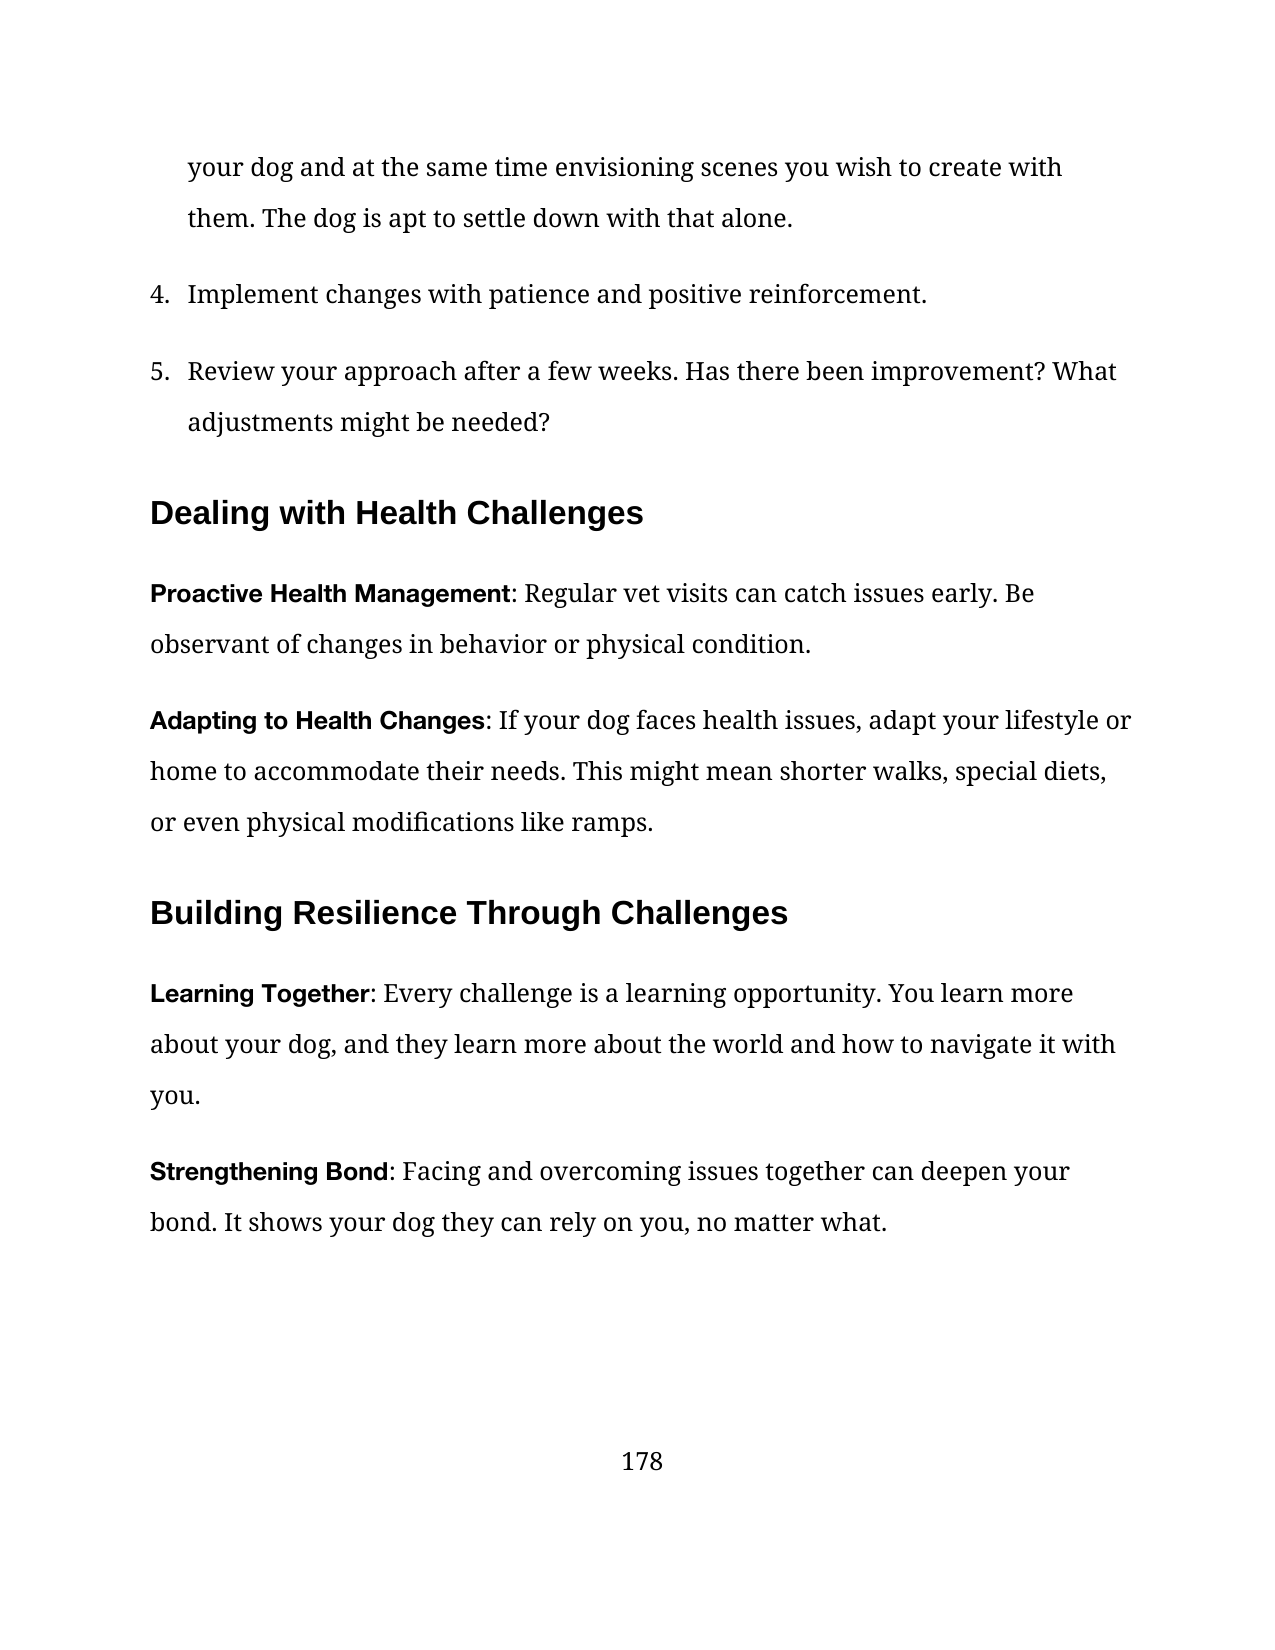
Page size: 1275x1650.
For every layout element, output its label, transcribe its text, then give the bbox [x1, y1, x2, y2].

text Learning Together: Every challenge is a learning opportunity. You learn more about your dog, and they learn more about the world and how to navigate it with you. [150, 976, 1134, 1112]
text Strengthening Bond: Facing and overcoming issues together can deepen your bond. It shows your dog they can rely on you, no matter what. [150, 1154, 1134, 1239]
list Review your approach after a few weeks. Has there been improvement? What adjustments might be needed? [150, 353, 1134, 438]
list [150, 150, 1134, 235]
subtitle Building Resilience Through Challenges [150, 893, 1134, 931]
text Proactive Health Management: Regular vet visits can catch issues early. Be observant of changes in behavior or physical condition. [150, 575, 1134, 660]
text Adapting to Health Changes: If your dog faces health issues, adapt your lifestyle or home to accommodate their needs. This might mean shorter walks, special diets, or even physical modifications like ramps. [150, 702, 1134, 838]
subtitle Dealing with Health Challenges [150, 493, 1134, 531]
list Implement changes with patience and positive reinforcement. [150, 277, 1134, 311]
